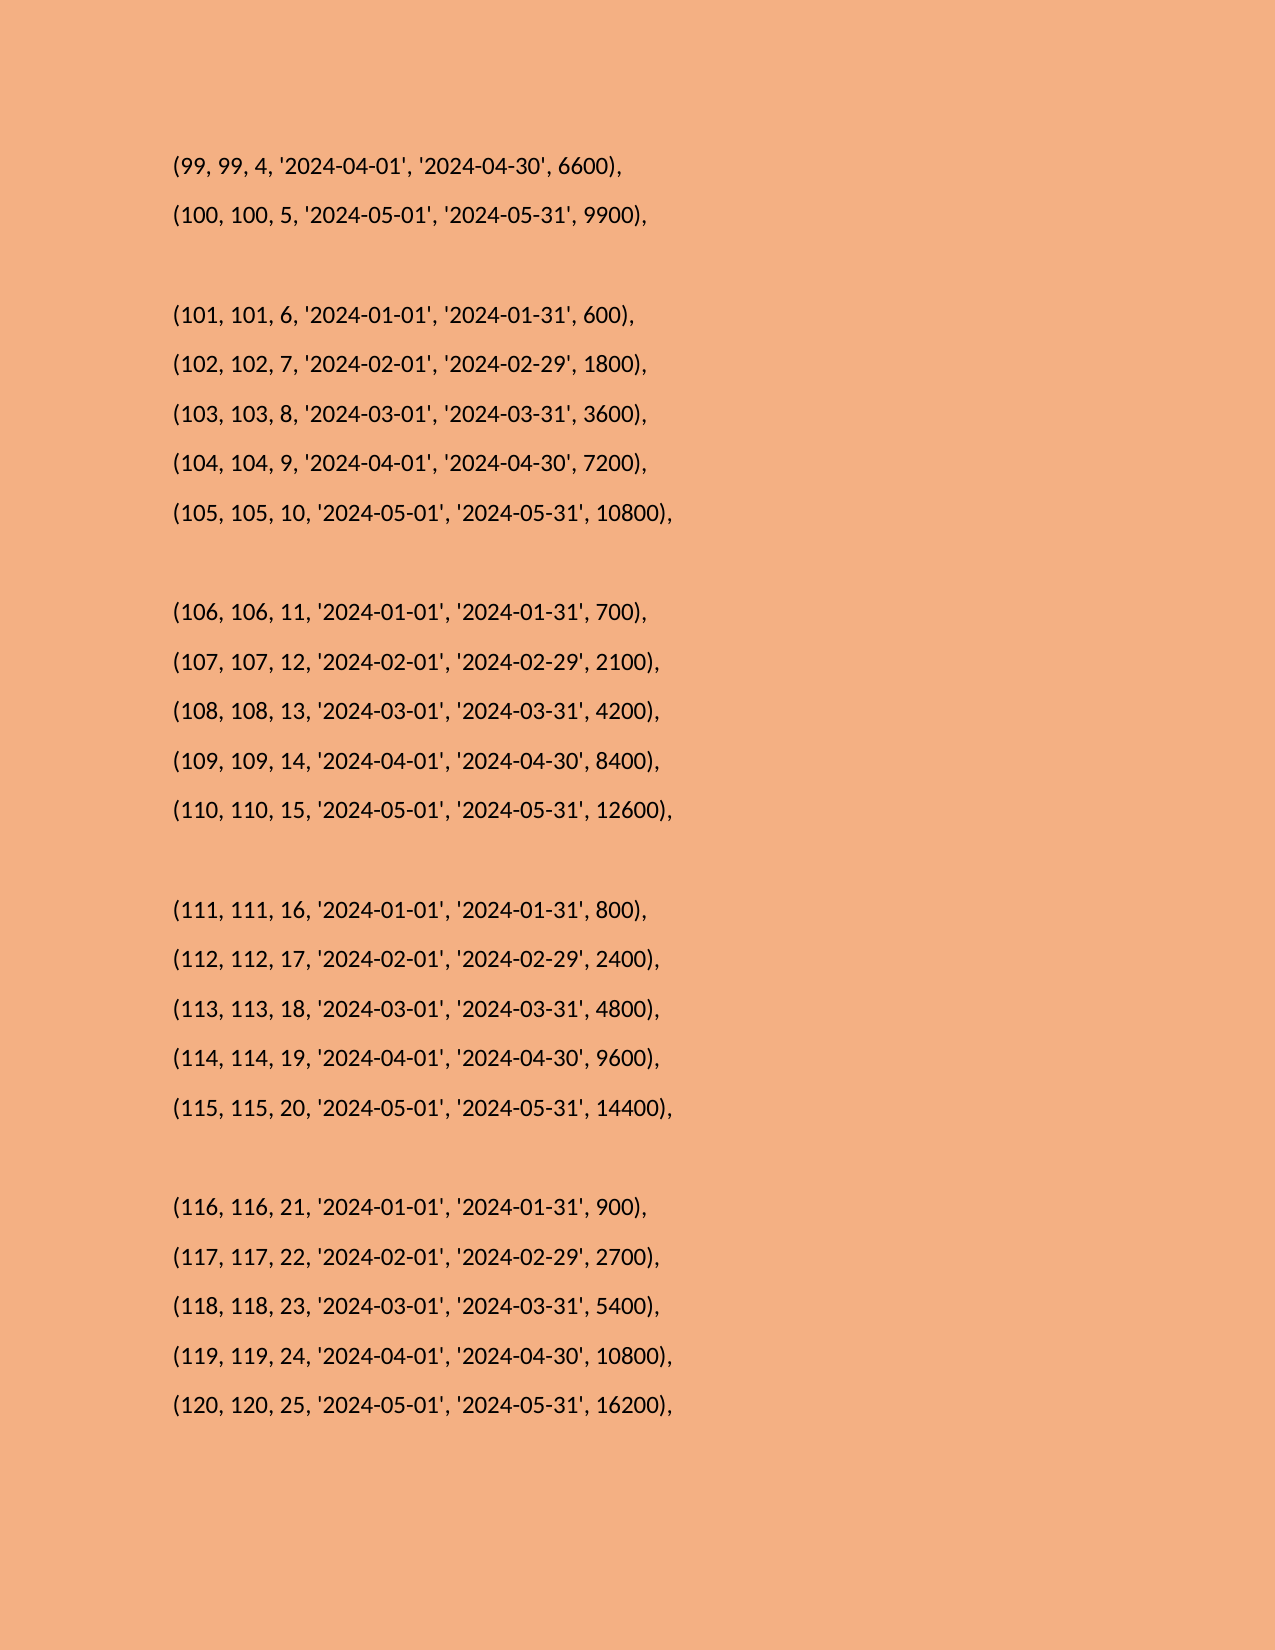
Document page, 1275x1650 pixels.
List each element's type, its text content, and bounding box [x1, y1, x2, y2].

text (105, 105, 10, '2024-05-01', '2024-05-31', 10800), [150, 497, 1125, 528]
text (117, 117, 22, '2024-02-01', '2024-02-29', 2700), [150, 1241, 1125, 1271]
text (120, 120, 25, '2024-05-01', '2024-05-31', 16200), [150, 1389, 1125, 1420]
text (113, 113, 18, '2024-03-01', '2024-03-31', 4800), [150, 993, 1125, 1023]
text (106, 106, 11, '2024-01-01', '2024-01-31', 700), [150, 596, 1125, 627]
text (101, 101, 6, '2024-01-01', '2024-01-31', 600), [150, 299, 1125, 329]
text (100, 100, 5, '2024-05-01', '2024-05-31', 9900), [150, 199, 1125, 230]
text (99, 99, 4, '2024-04-01', '2024-04-30', 6600), [150, 150, 1125, 181]
text (116, 116, 21, '2024-01-01', '2024-01-31', 900), [150, 1191, 1125, 1222]
text (102, 102, 7, '2024-02-01', '2024-02-29', 1800), [150, 348, 1125, 379]
text (103, 103, 8, '2024-03-01', '2024-03-31', 3600), [150, 398, 1125, 428]
text (109, 109, 14, '2024-04-01', '2024-04-30', 8400), [150, 745, 1125, 776]
text (112, 112, 17, '2024-02-01', '2024-02-29', 2400), [150, 943, 1125, 974]
text (110, 110, 15, '2024-05-01', '2024-05-31', 12600), [150, 794, 1125, 825]
text (115, 115, 20, '2024-05-01', '2024-05-31', 14400), [150, 1092, 1125, 1123]
text (114, 114, 19, '2024-04-01', '2024-04-30', 9600), [150, 1042, 1125, 1073]
text (119, 119, 24, '2024-04-01', '2024-04-30', 10800), [150, 1340, 1125, 1371]
text (107, 107, 12, '2024-02-01', '2024-02-29', 2100), [150, 646, 1125, 676]
text (108, 108, 13, '2024-03-01', '2024-03-31', 4200), [150, 695, 1125, 726]
text (111, 111, 16, '2024-01-01', '2024-01-31', 800), [150, 894, 1125, 924]
text (118, 118, 23, '2024-03-01', '2024-03-31', 5400), [150, 1290, 1125, 1321]
text (104, 104, 9, '2024-04-01', '2024-04-30', 7200), [150, 447, 1125, 478]
